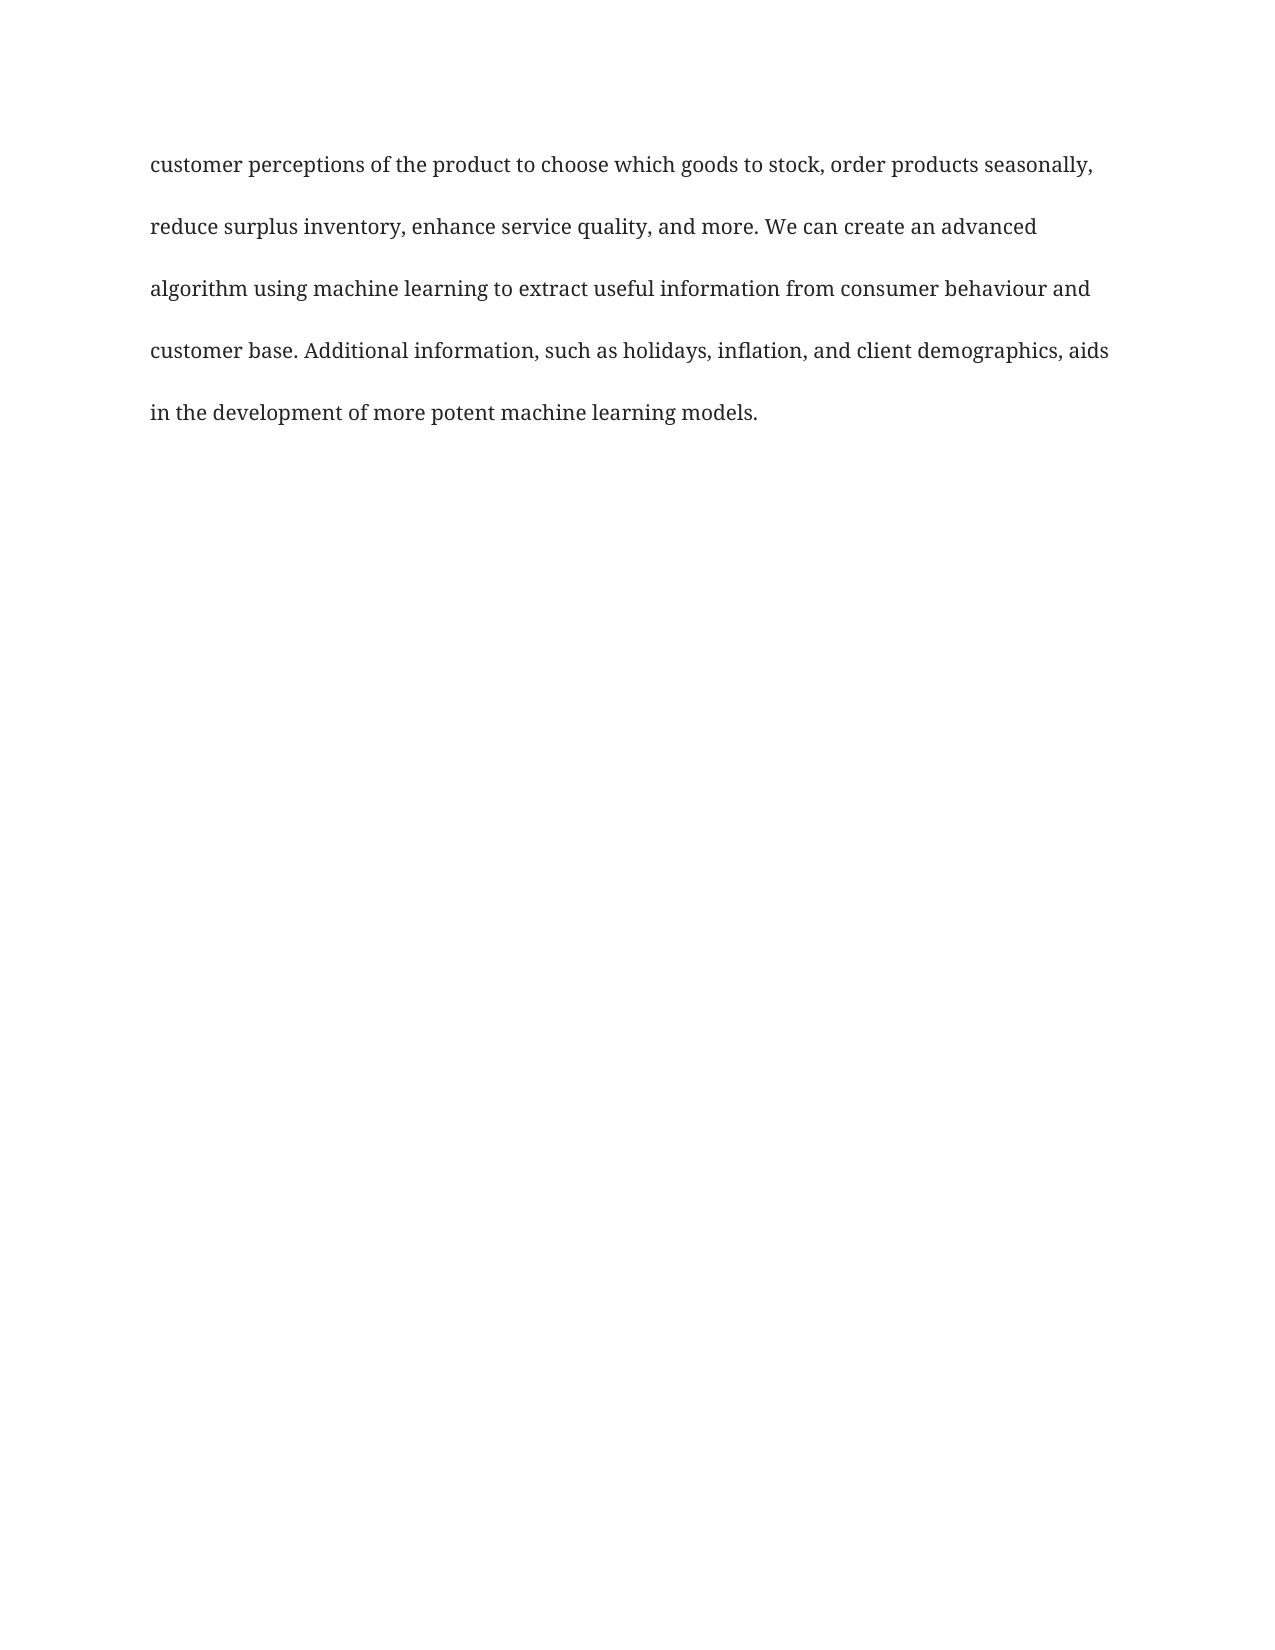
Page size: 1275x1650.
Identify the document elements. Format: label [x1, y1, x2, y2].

text [150, 150, 1125, 426]
